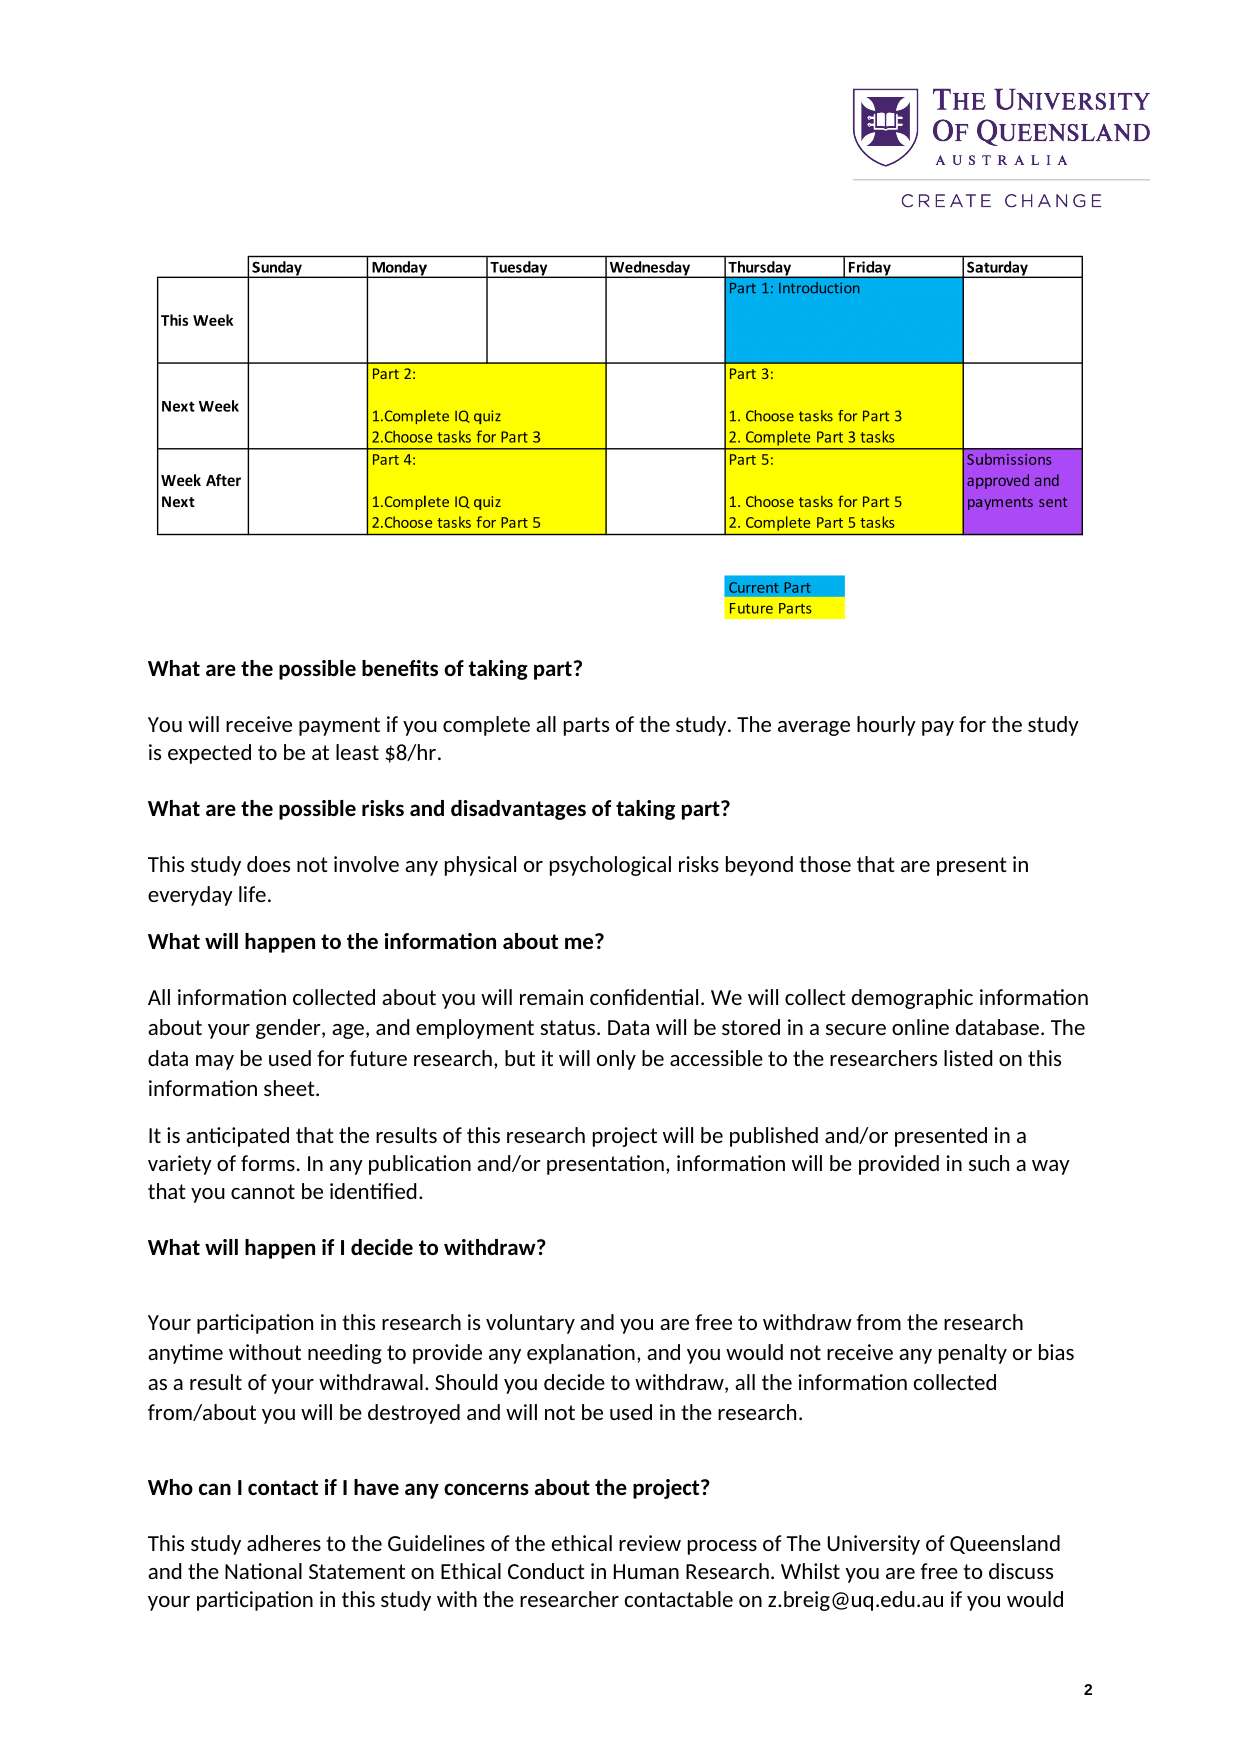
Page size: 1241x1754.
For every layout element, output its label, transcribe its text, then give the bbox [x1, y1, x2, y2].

text It is anticipated that the results of this research project will be published and/or presented in a variety of forms. In any publication and/or presentation, information will be provided in such a way that you cannot be identified. [148, 1121, 1092, 1205]
text What are the possible benefits of taking part? [148, 654, 1092, 682]
picture [850, 85, 1150, 211]
text What will happen to the information about me? [148, 927, 1092, 955]
text Who can I contact if I have any concerns about the project? [148, 1473, 1092, 1501]
text What are the possible risks and disadvantages of taking part? [148, 794, 1092, 822]
text Your participation in this research is voluntary and you are free to withdraw from the research anytime without needing to provide any explanation, and you would not receive any penalty or bias as a result of your withdrawal. Should you decide to withdraw, all the information collected from/about you will be destroyed and will not be used in the research. [148, 1308, 1092, 1426]
text All information collected about you will remain confidential. We will collect demographic information about your gender, age, and employment status. Data will be stored in a secure online database. The data may be used for future research, but it will only be accessible to the researchers listed on this information sheet. [148, 983, 1092, 1102]
text This study does not involve any physical or psychological risks beyond those that are present in everyday life. [148, 850, 1092, 908]
picture [147, 248, 1093, 626]
text You will receive payment if you complete all parts of the study. The average hourly pay for the study is expected to be at least $8/hr. [148, 710, 1092, 766]
text What will happen if I decide to withdraw? [148, 1233, 1092, 1261]
